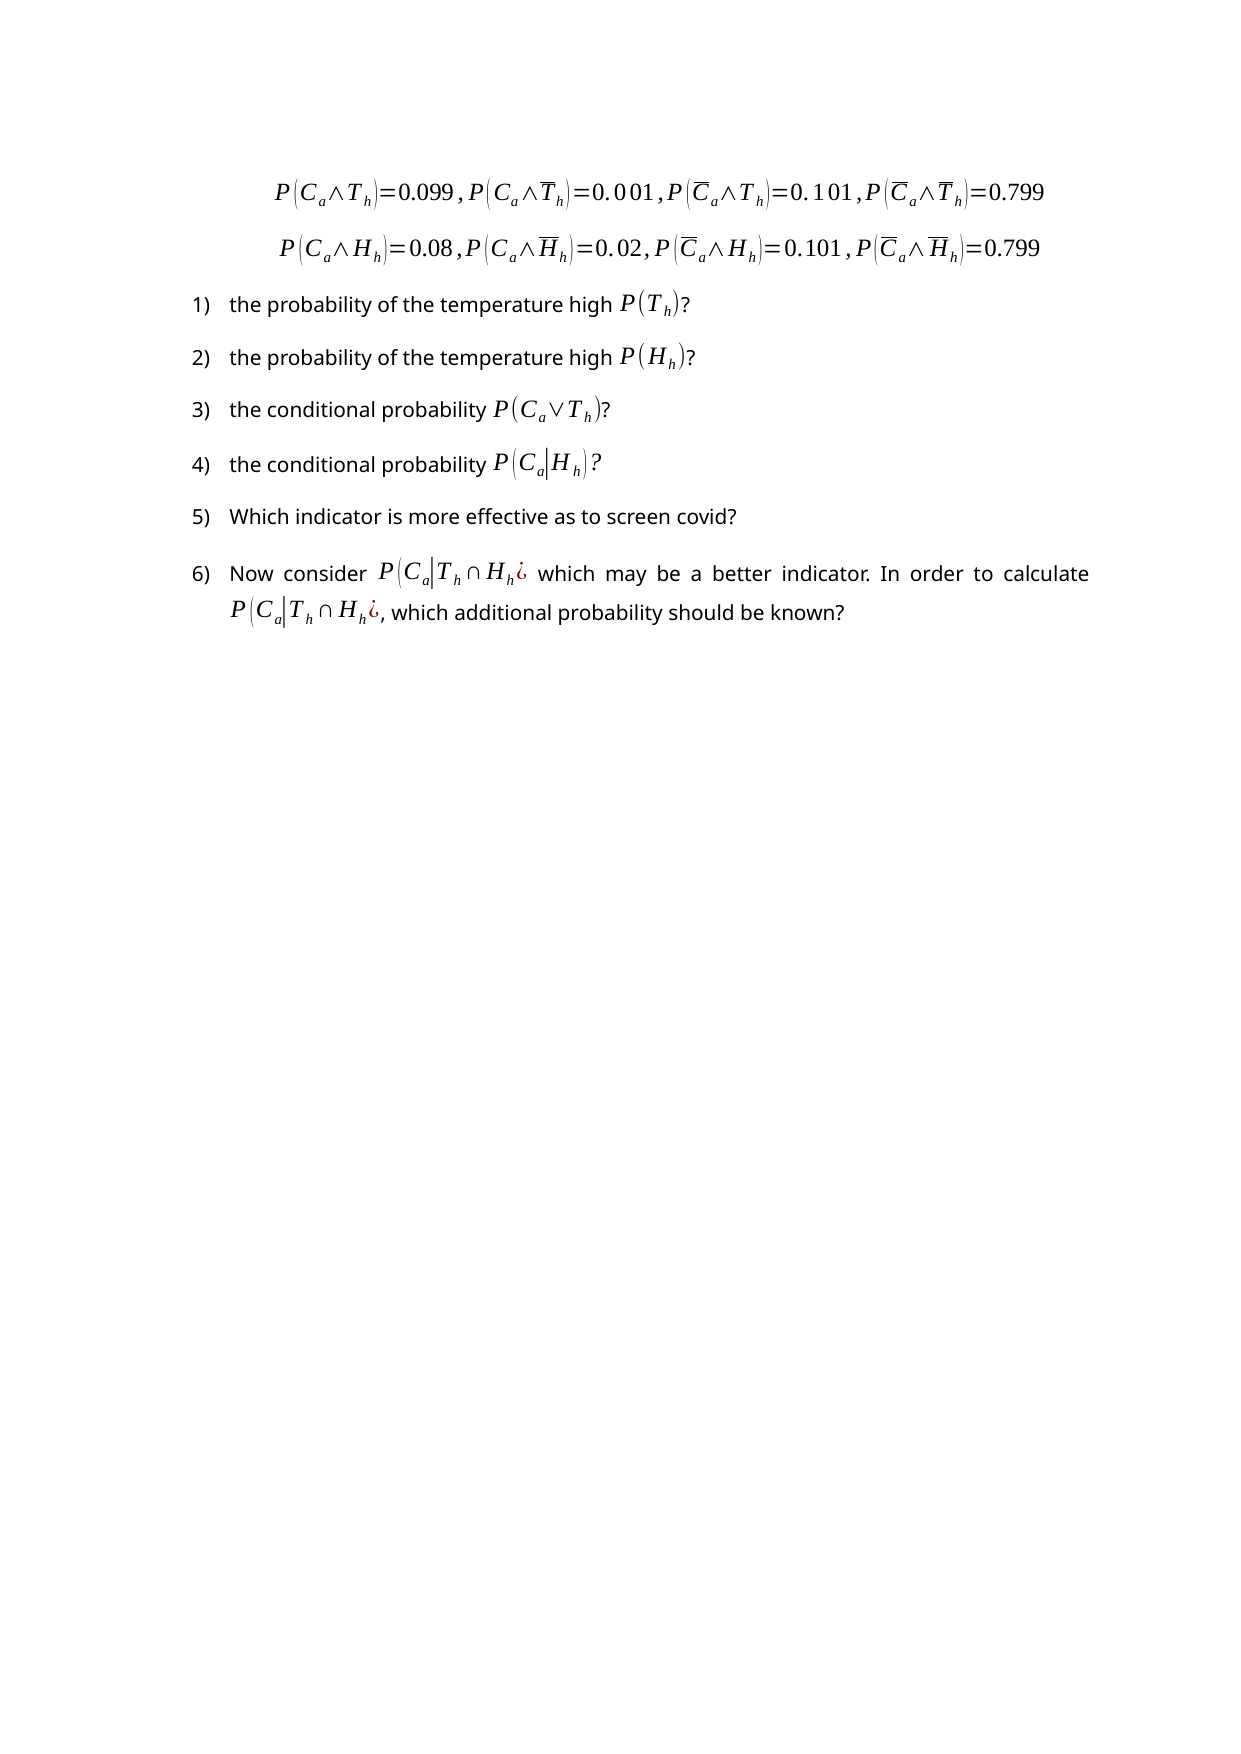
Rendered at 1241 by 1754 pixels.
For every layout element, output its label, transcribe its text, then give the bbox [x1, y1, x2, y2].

list Which indicator is more effective as to screen covid? [192, 502, 1090, 531]
list the probability of the temperature high ? [192, 288, 1090, 320]
list the probability of the temperature high ? [192, 341, 1090, 373]
list the conditional probability ? [192, 394, 1090, 426]
list Now consider which may be a better indicator. In order to calculate , which additional probability should be known? [192, 556, 1090, 629]
list the conditional probability [192, 447, 1090, 481]
